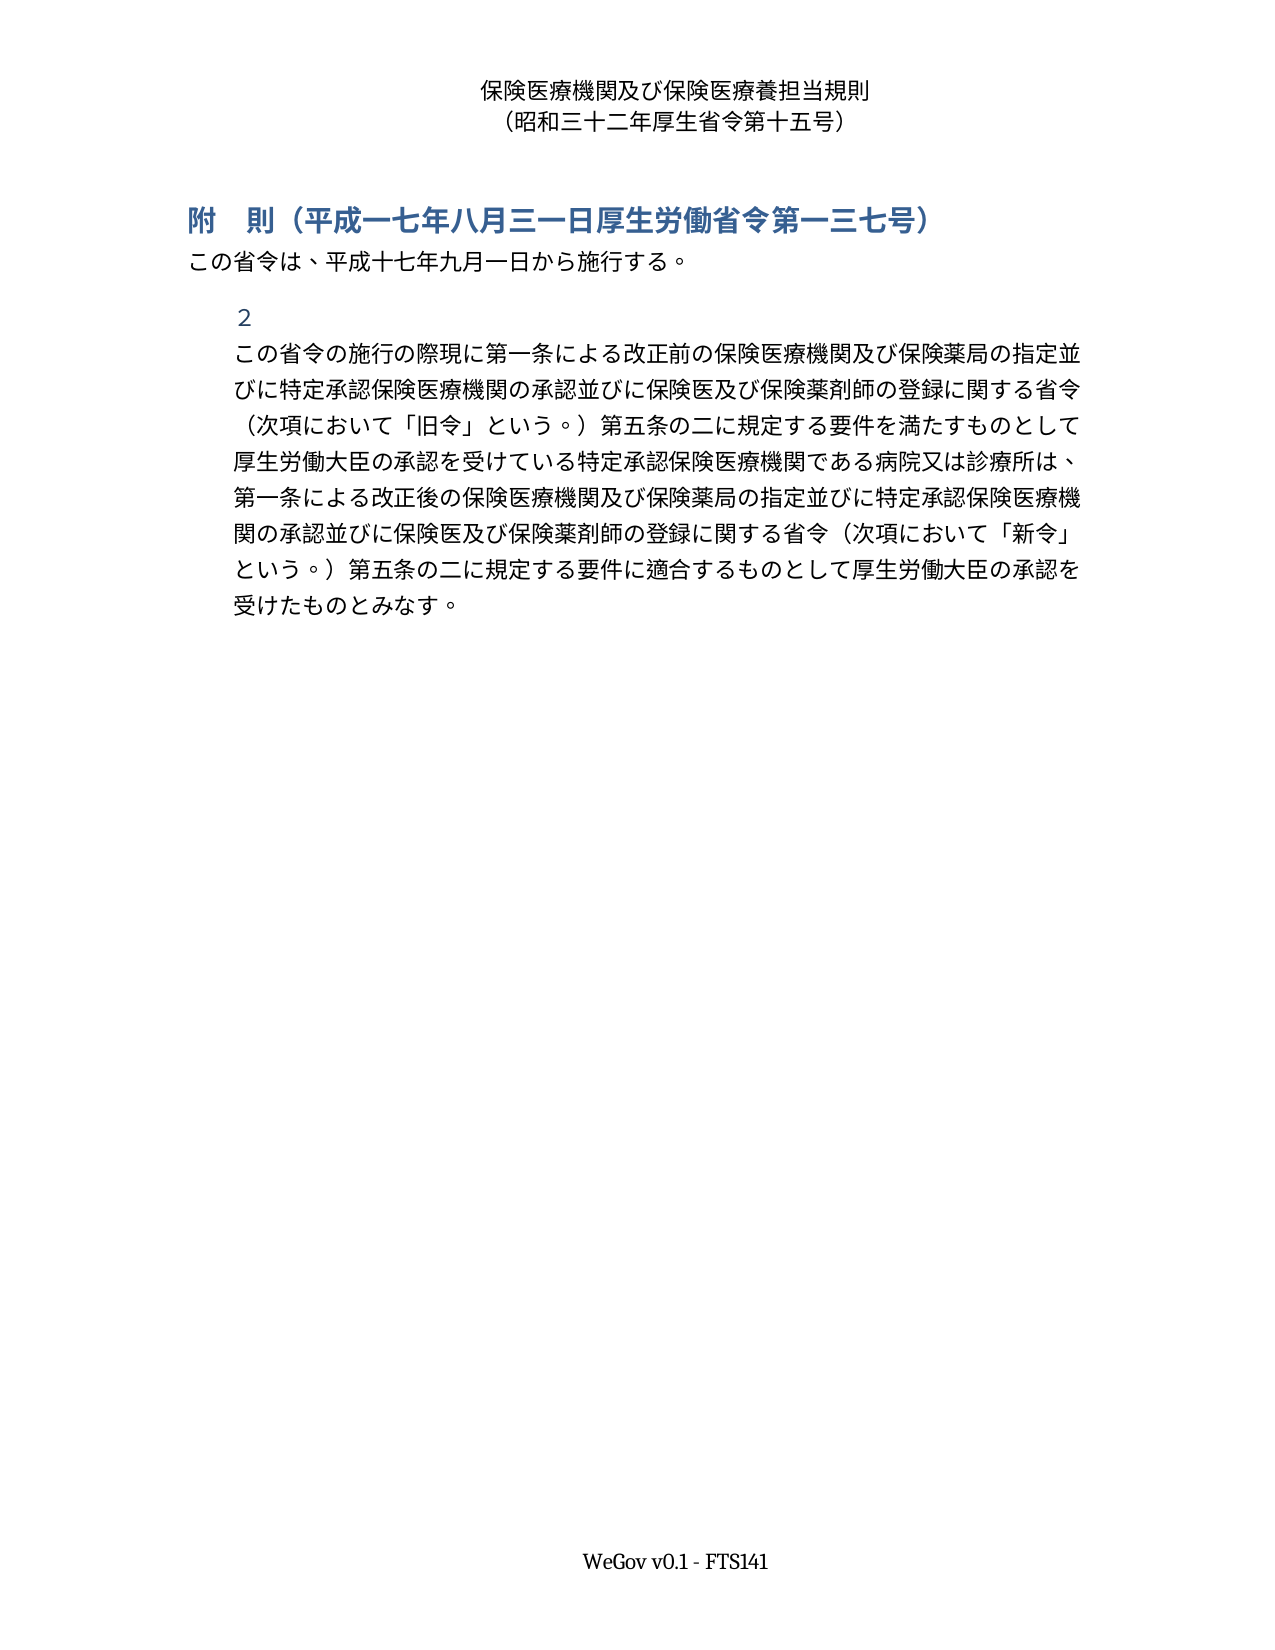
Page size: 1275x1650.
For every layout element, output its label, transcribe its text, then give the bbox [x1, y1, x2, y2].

text この省令の施行の際現に第一条による改正前の保険医療機関及び保険薬局の指定並びに特定承認保険医療機関の承認並びに保険医及び保険薬剤師の登録に関する省令（次項において「旧令」という。）第五条の二に規定する要件を満たすものとして厚生労働大臣の承認を受けている特定承認保険医療機関である病院又は診療所は、第一条による改正後の保険医療機関及び保険薬局の指定並びに特定承認保険医療機関の承認並びに保険医及び保険薬剤師の登録に関する省令（次項において「新令」という。）第五条の二に規定する要件に適合するものとして厚生労働大臣の承認を受けたものとみなす。 [233, 338, 1087, 621]
text この省令は、平成十七年九月一日から施行する。 [187, 246, 1087, 277]
subtitle ２ [233, 302, 1087, 334]
subtitle 附 則（平成一七年八月三一日厚生労働省令第一三七号） [187, 200, 1087, 240]
